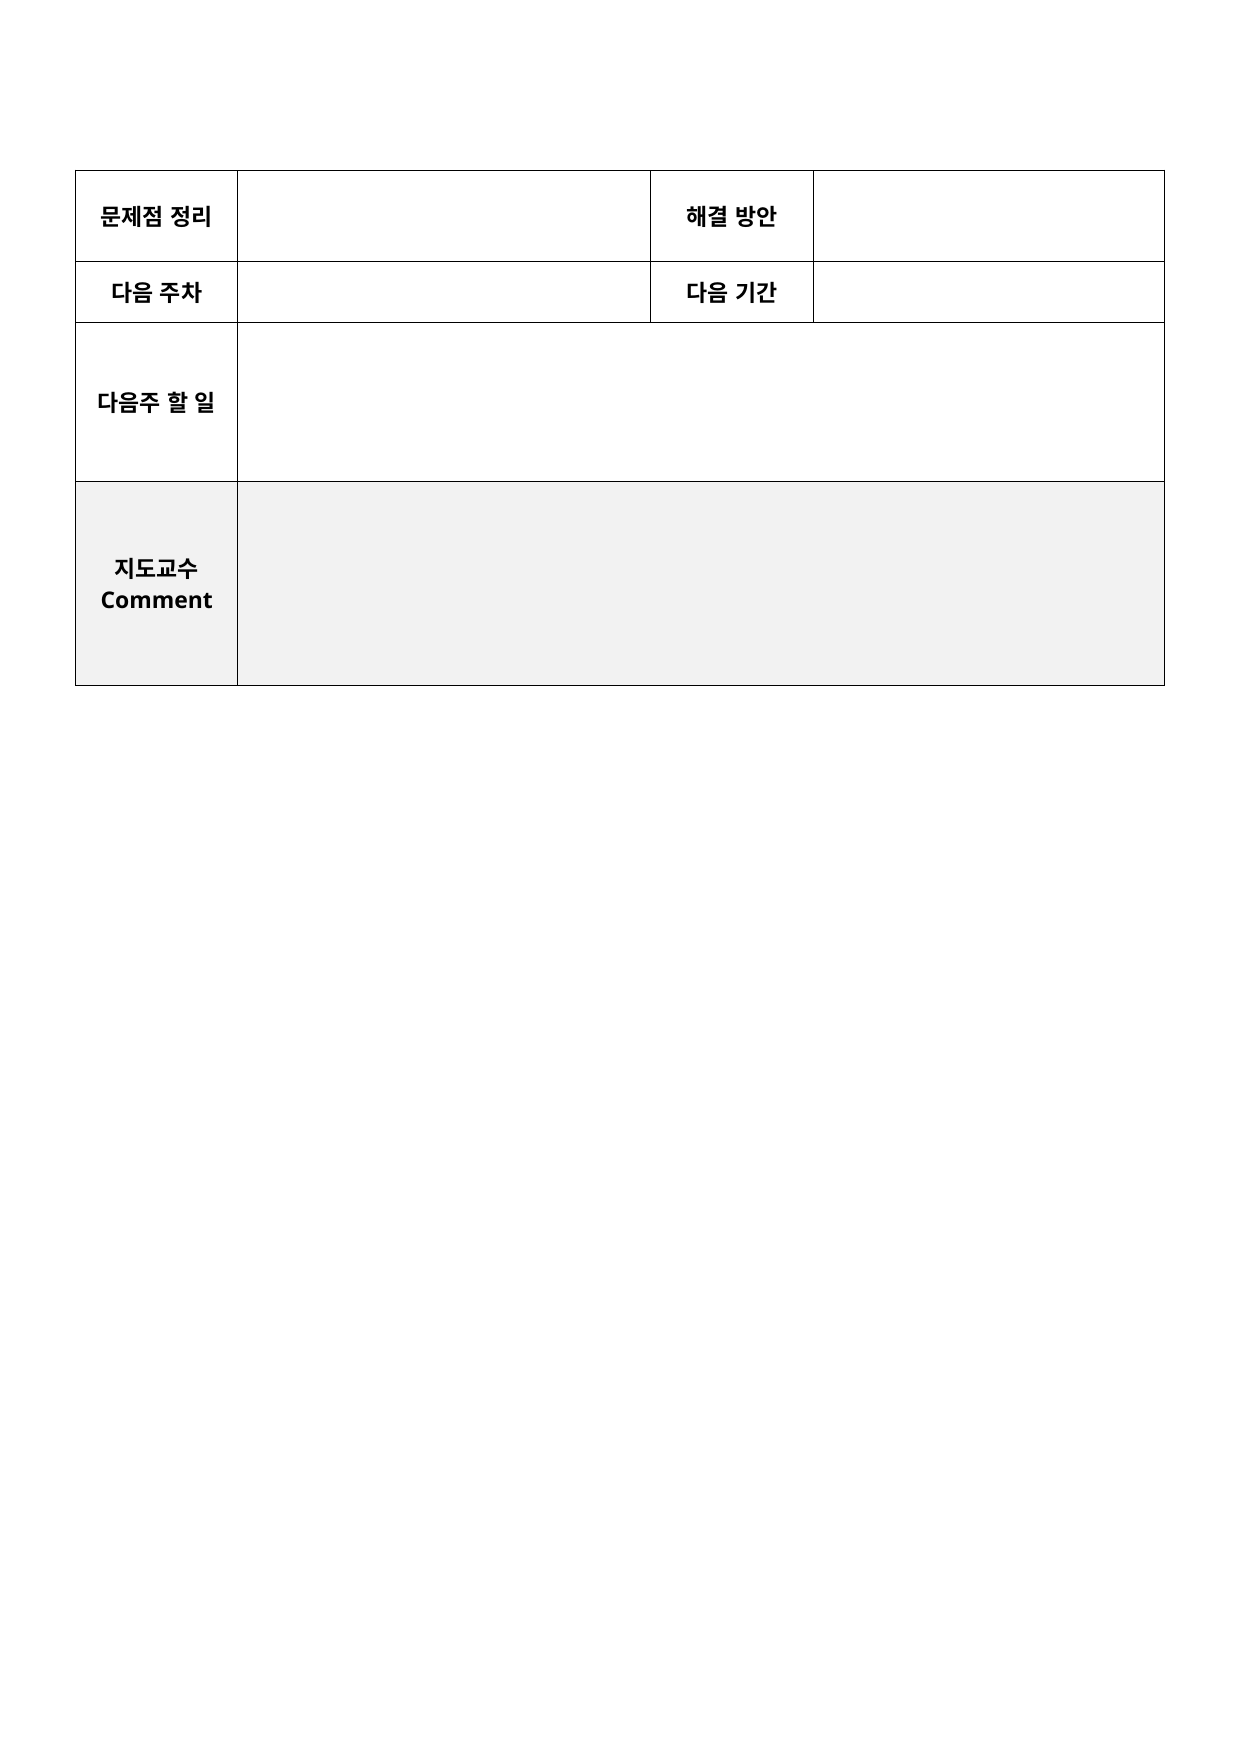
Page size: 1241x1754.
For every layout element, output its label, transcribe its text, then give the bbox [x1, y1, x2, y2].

table_cell [814, 262, 1164, 322]
table_cell 지도교수 Comment [76, 482, 237, 685]
table_cell [238, 323, 1164, 481]
table_header [814, 171, 1164, 261]
table_header 문제점 정리 [76, 171, 237, 261]
table_header [238, 171, 650, 261]
table_cell 다음 주차 [76, 262, 237, 322]
table_header 해결 방안 [651, 171, 813, 261]
table_cell [238, 262, 650, 322]
table_cell 다음주 할 일 [76, 323, 237, 481]
table_cell 다음 기간 [651, 262, 813, 322]
table_cell [238, 482, 1164, 685]
